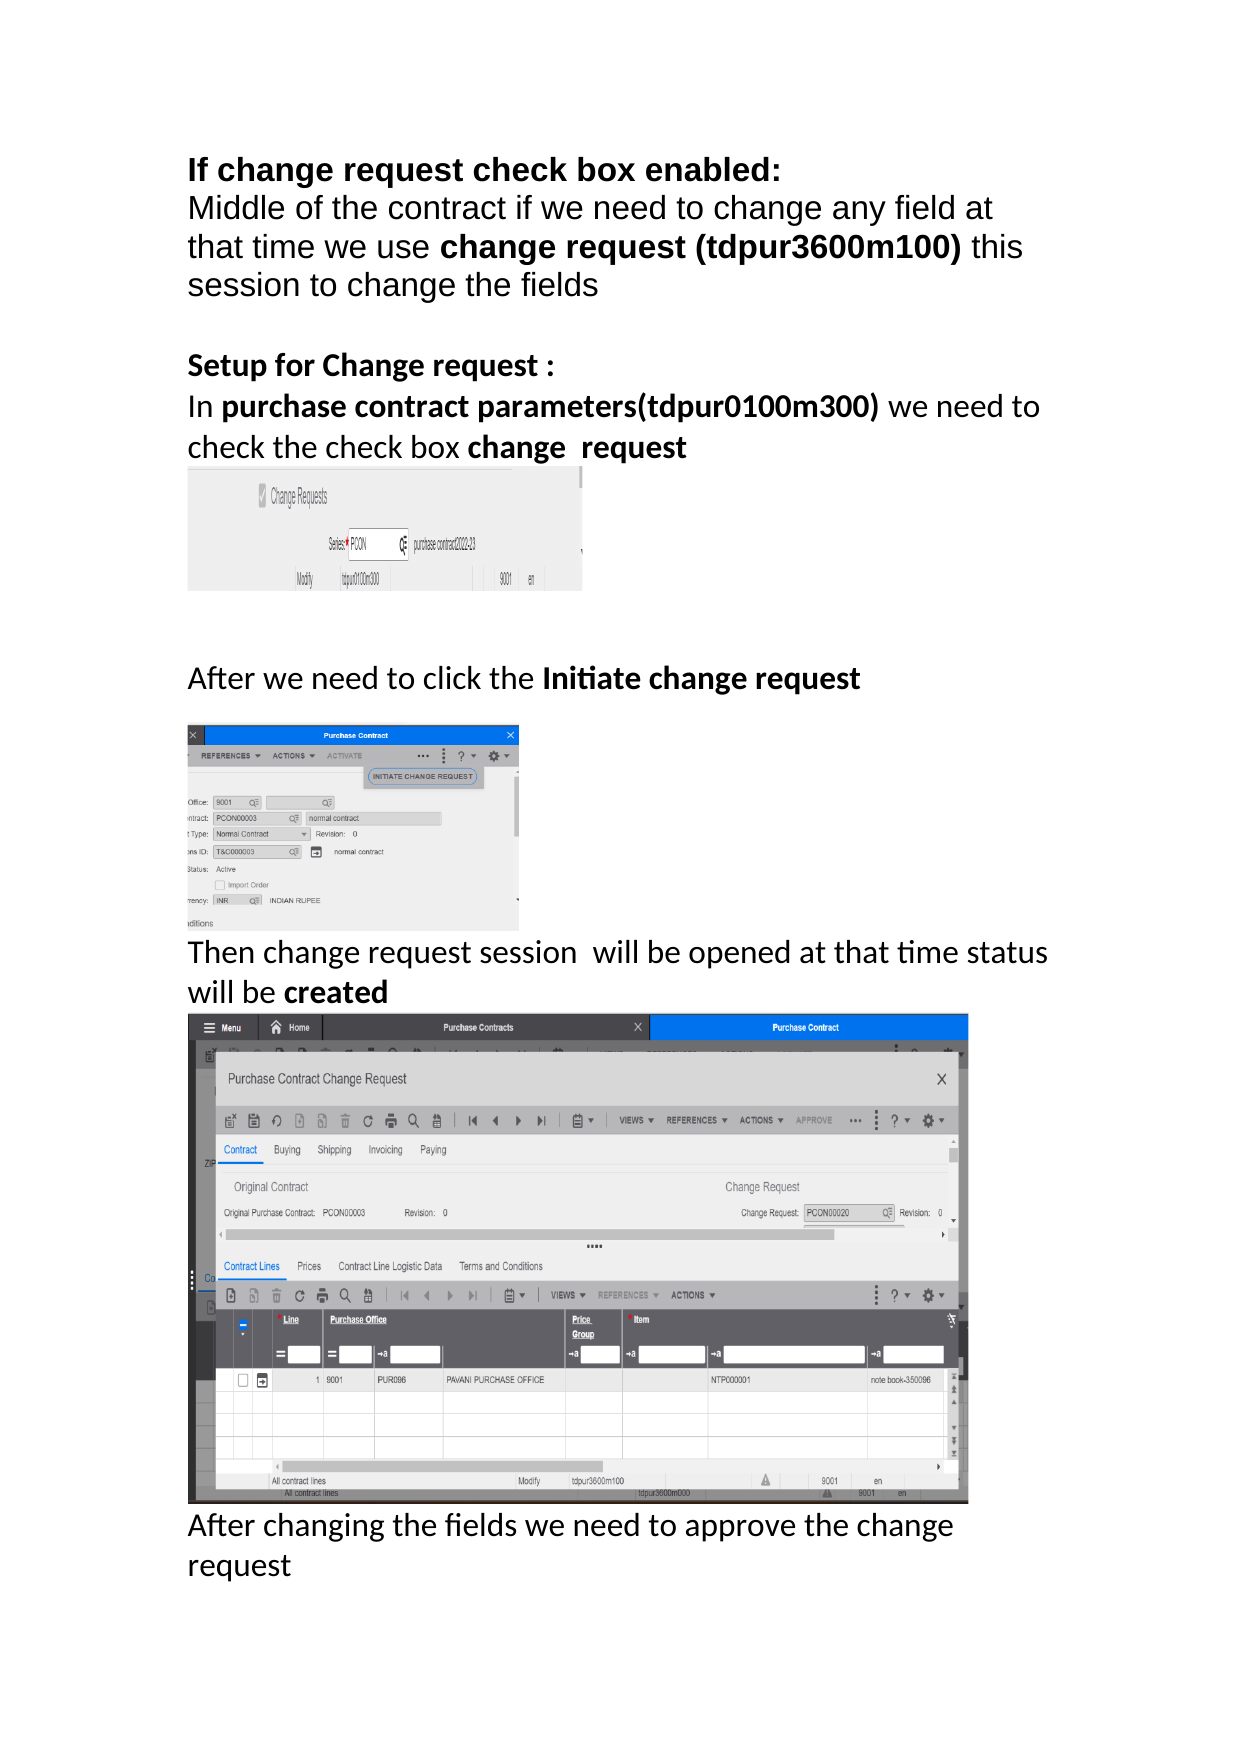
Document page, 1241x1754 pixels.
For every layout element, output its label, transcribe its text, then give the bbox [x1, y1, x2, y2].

list In purchase contract parameters(tdpur0100m300) we need to check the check box change request [187, 385, 1053, 467]
picture [187, 722, 519, 931]
list Then change request session will be opened at that time status will be created [187, 931, 1053, 1012]
text Middle of the contract if we need to change any field at that time we use change request (tdpur3600m100) this session to change the fields [187, 188, 1053, 304]
picture [187, 466, 583, 591]
picture [189, 1012, 969, 1504]
text If change request check box enabled: [187, 150, 1053, 188]
list Setup for Change request : [187, 344, 1053, 385]
list After we need to click the Initiate change request [187, 657, 1053, 697]
list After changing the fields we need to approve the change request [187, 1503, 1053, 1585]
